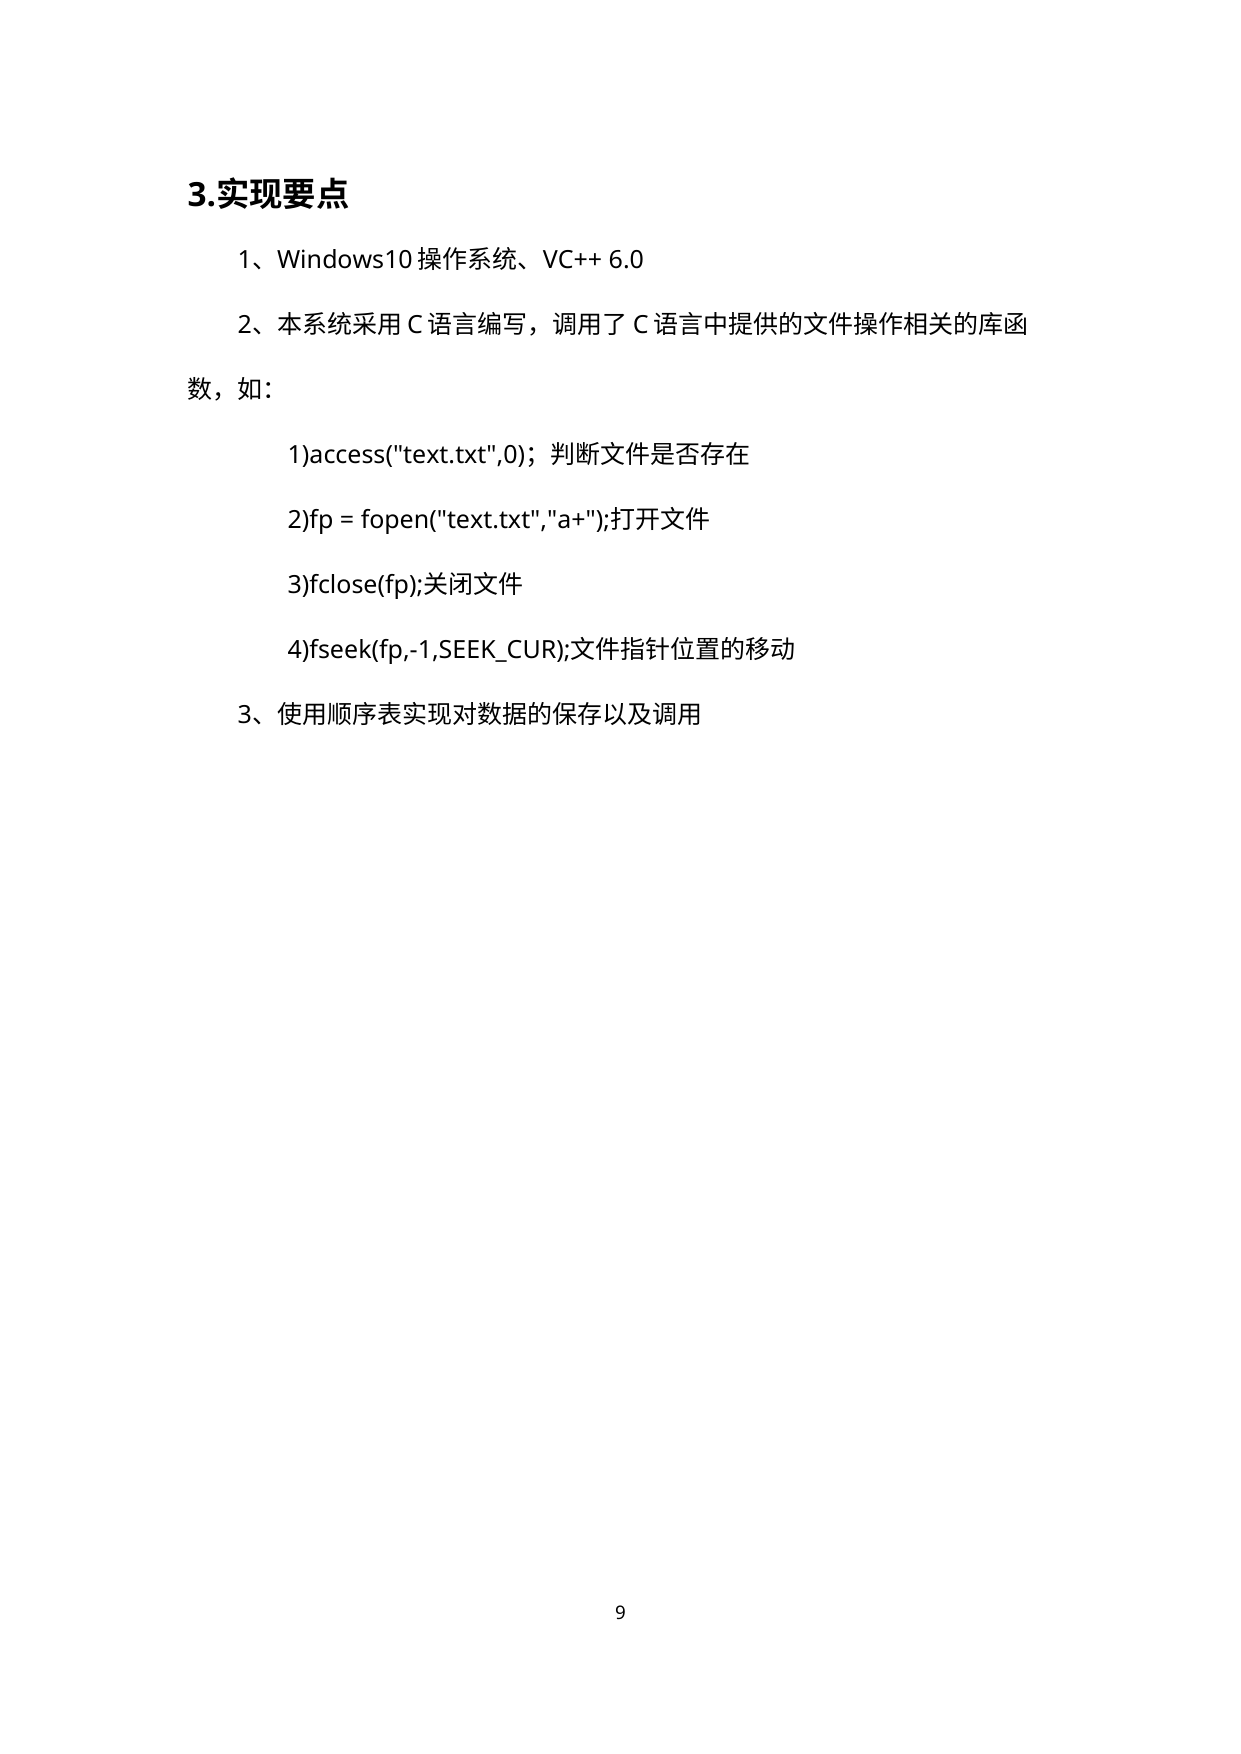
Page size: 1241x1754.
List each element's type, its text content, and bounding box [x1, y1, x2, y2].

text 2)fp = fopen("text.txt","a+");打开文件 [187, 485, 1053, 550]
text 1)access("text.txt",0)；判断文件是否存在 [187, 420, 1053, 485]
text 3、使用顺序表实现对数据的保存以及调用 [187, 680, 1053, 745]
subtitle 3.实现要点 [187, 160, 1053, 225]
text 2、本系统采用C语言编写，调用了C语言中提供的文件操作相关的库函数，如： [187, 290, 1053, 420]
text 3)fclose(fp);关闭文件 [187, 550, 1053, 615]
text 1、Windows10操作系统、VC++ 6.0 [187, 225, 1053, 290]
text 4)fseek(fp,-1,SEEK_CUR);文件指针位置的移动 [187, 615, 1053, 680]
